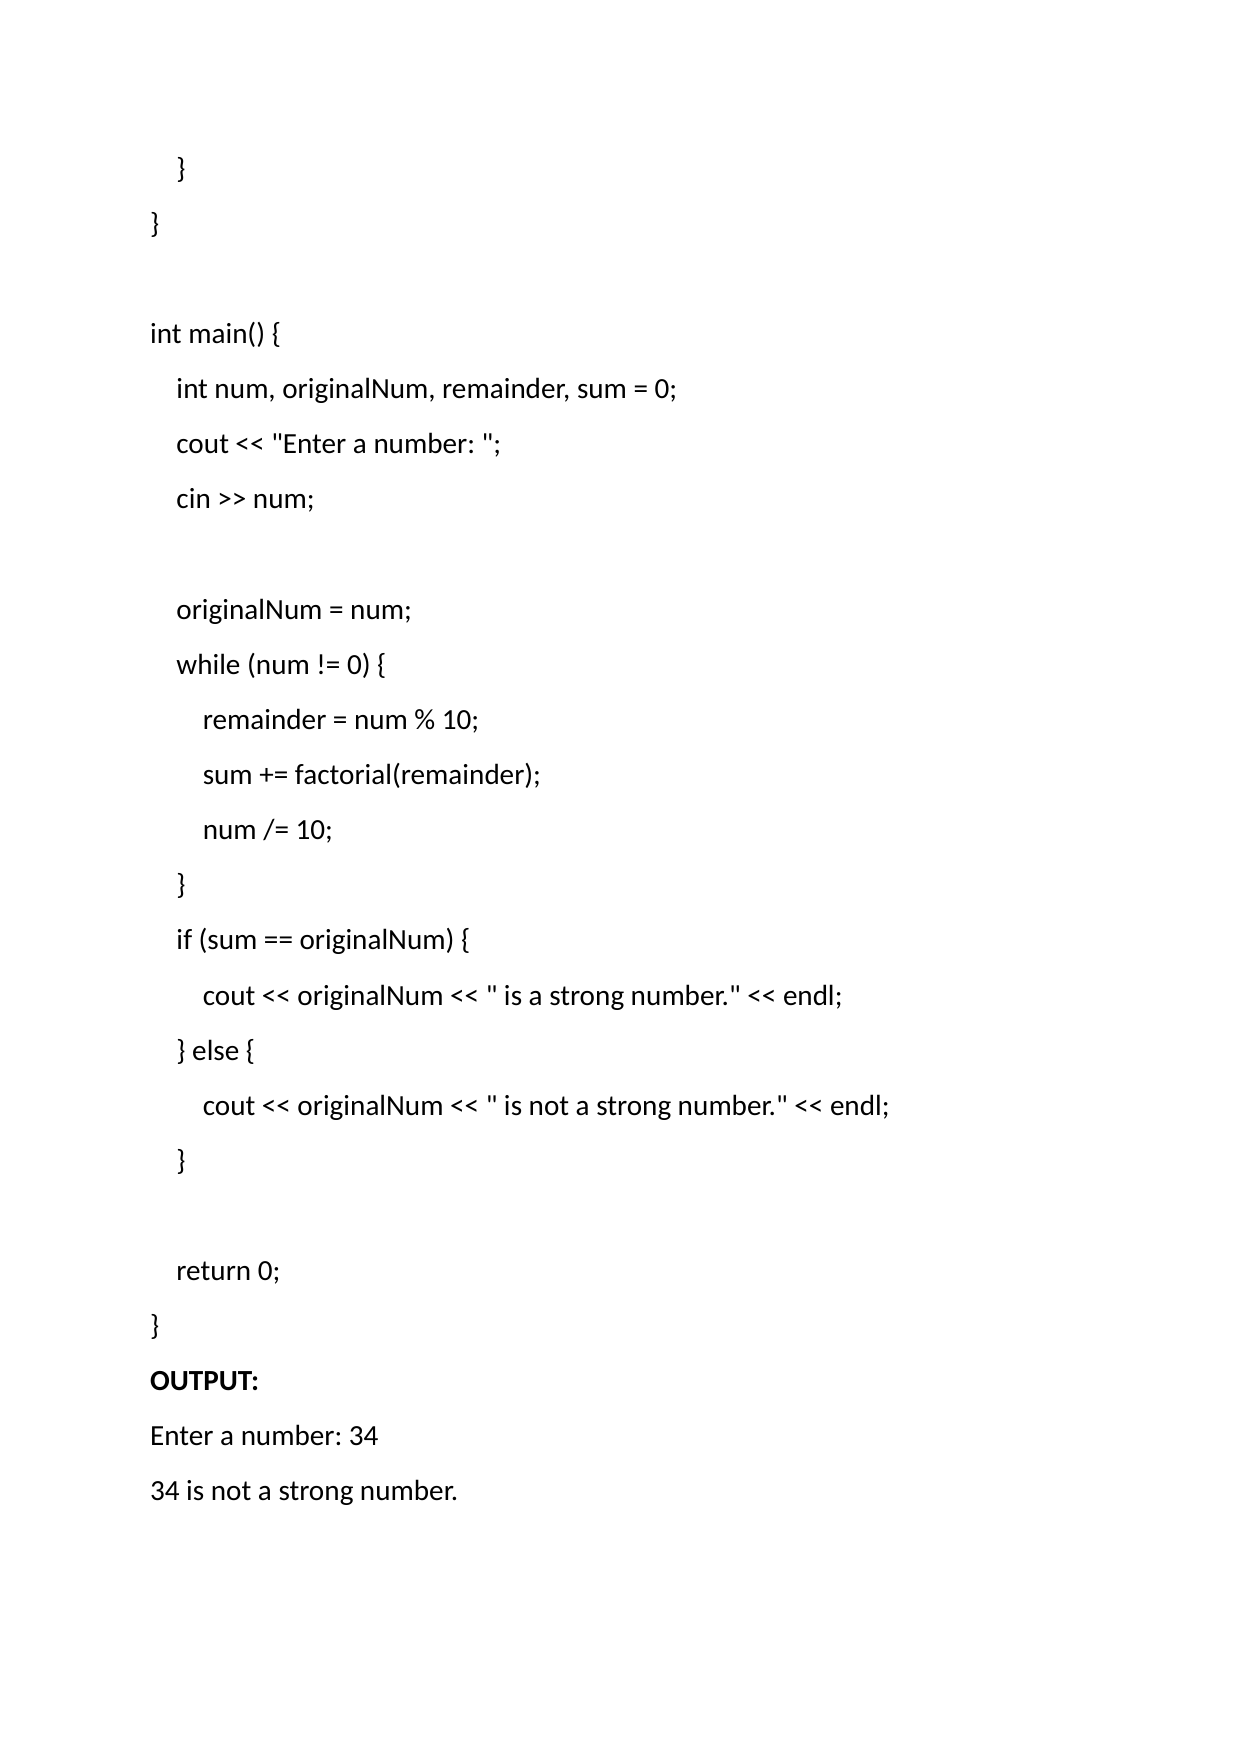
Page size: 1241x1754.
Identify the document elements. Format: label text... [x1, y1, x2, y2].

text 34 is not a strong number. [150, 1472, 1090, 1508]
text } [150, 150, 1090, 186]
text } [150, 1142, 1090, 1177]
text } [150, 205, 1090, 241]
text int num, originalNum, remainder, sum = 0; [150, 370, 1090, 406]
text remainder = num % 10; [150, 701, 1090, 737]
text int main() { [150, 315, 1090, 351]
text cout << "Enter a number: "; [150, 426, 1090, 461]
text if (sum == originalNum) { [150, 921, 1090, 957]
text sum += factorial(remainder); [150, 756, 1090, 792]
text OUTPUT: [150, 1362, 1090, 1398]
text } [150, 866, 1090, 902]
text Enter a number: 34 [150, 1417, 1090, 1453]
text num /= 10; [150, 811, 1090, 847]
text return 0; [150, 1252, 1090, 1288]
text } else { [150, 1032, 1090, 1067]
text } [150, 1307, 1090, 1343]
text while (num != 0) { [150, 646, 1090, 682]
text cout << originalNum << " is a strong number." << endl; [150, 977, 1090, 1012]
text cout << originalNum << " is not a strong number." << endl; [150, 1087, 1090, 1122]
text originalNum = num; [150, 591, 1090, 626]
text cin >> num; [150, 481, 1090, 516]
